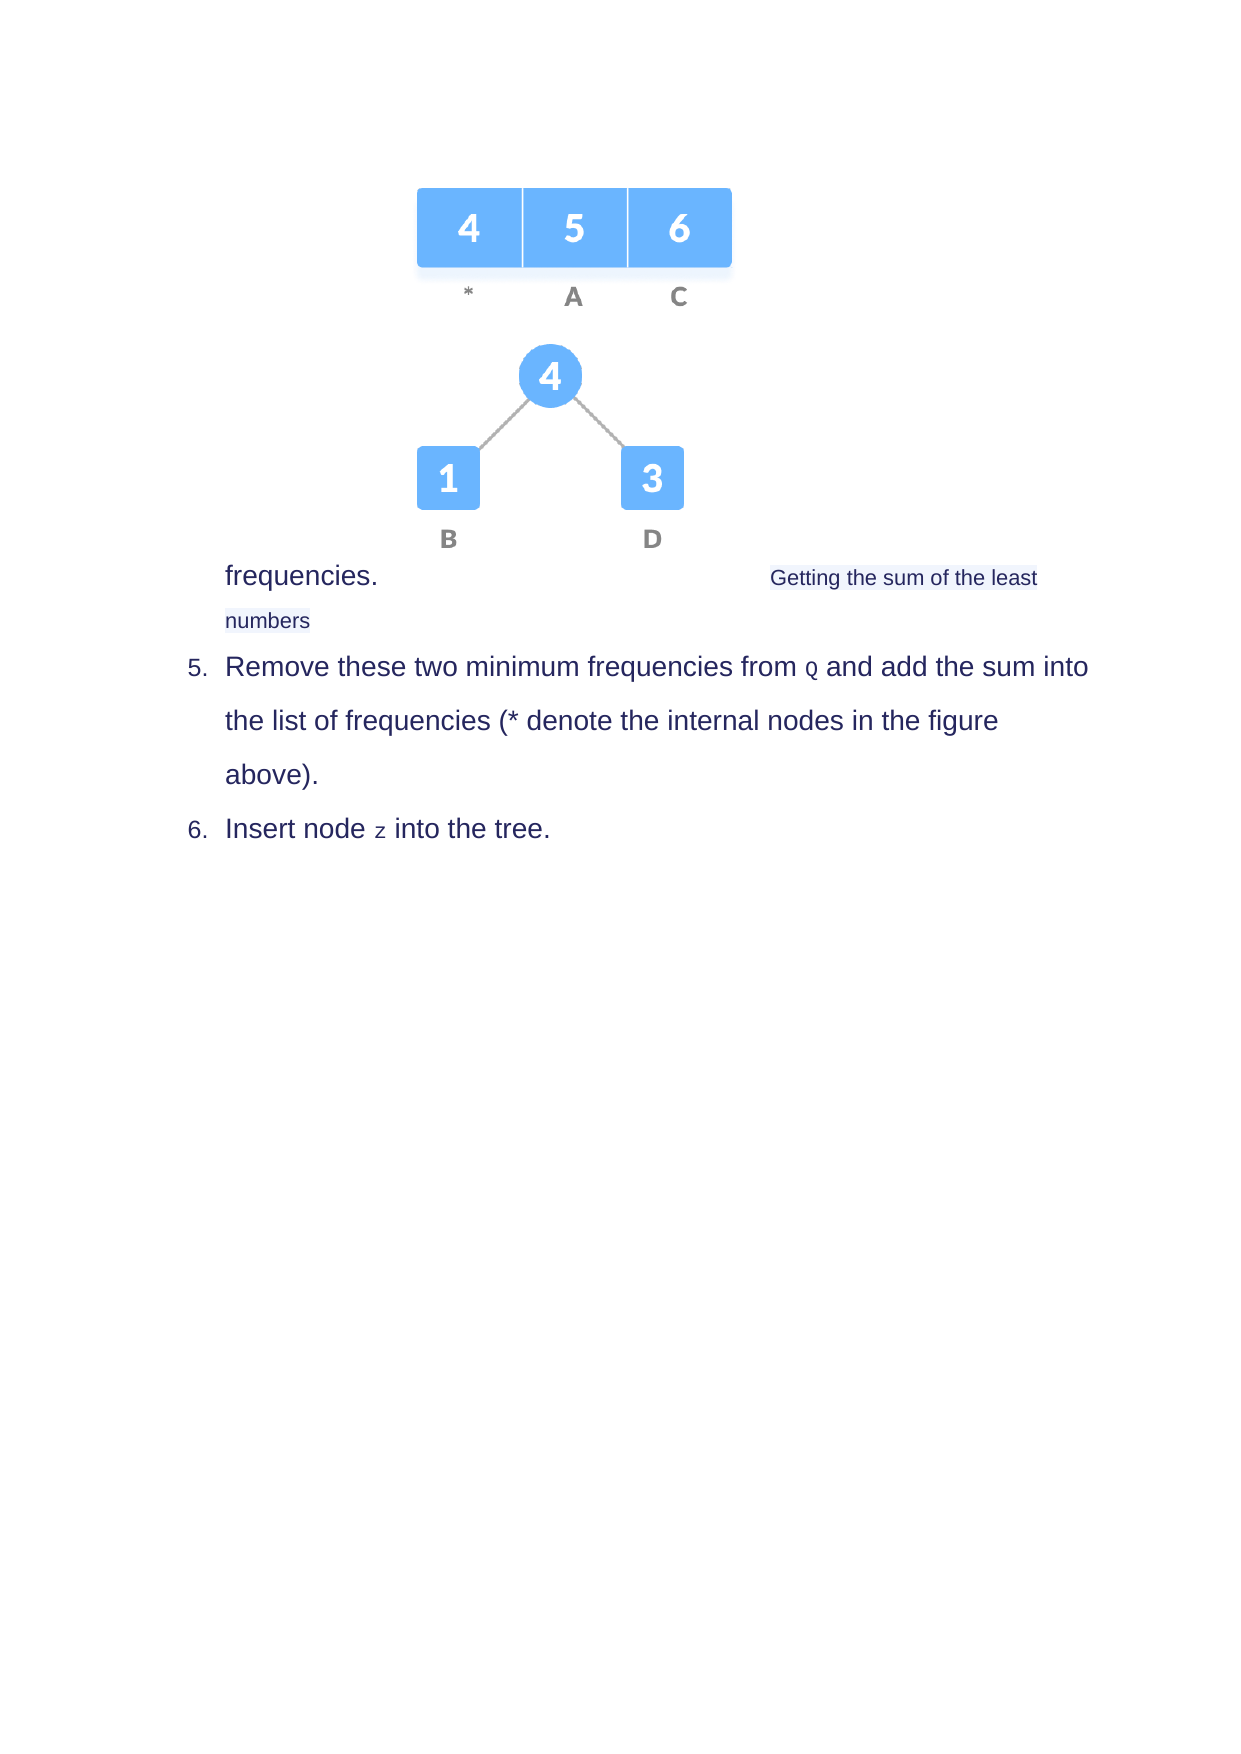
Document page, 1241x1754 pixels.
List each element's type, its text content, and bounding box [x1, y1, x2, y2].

list Insert node z into the tree. [187, 812, 1090, 844]
list Remove these two minimum frequencies from Q and add the sum into the list of frequencies (* denote the internal nodes in the figure above). [187, 650, 1090, 790]
picture [378, 150, 770, 586]
